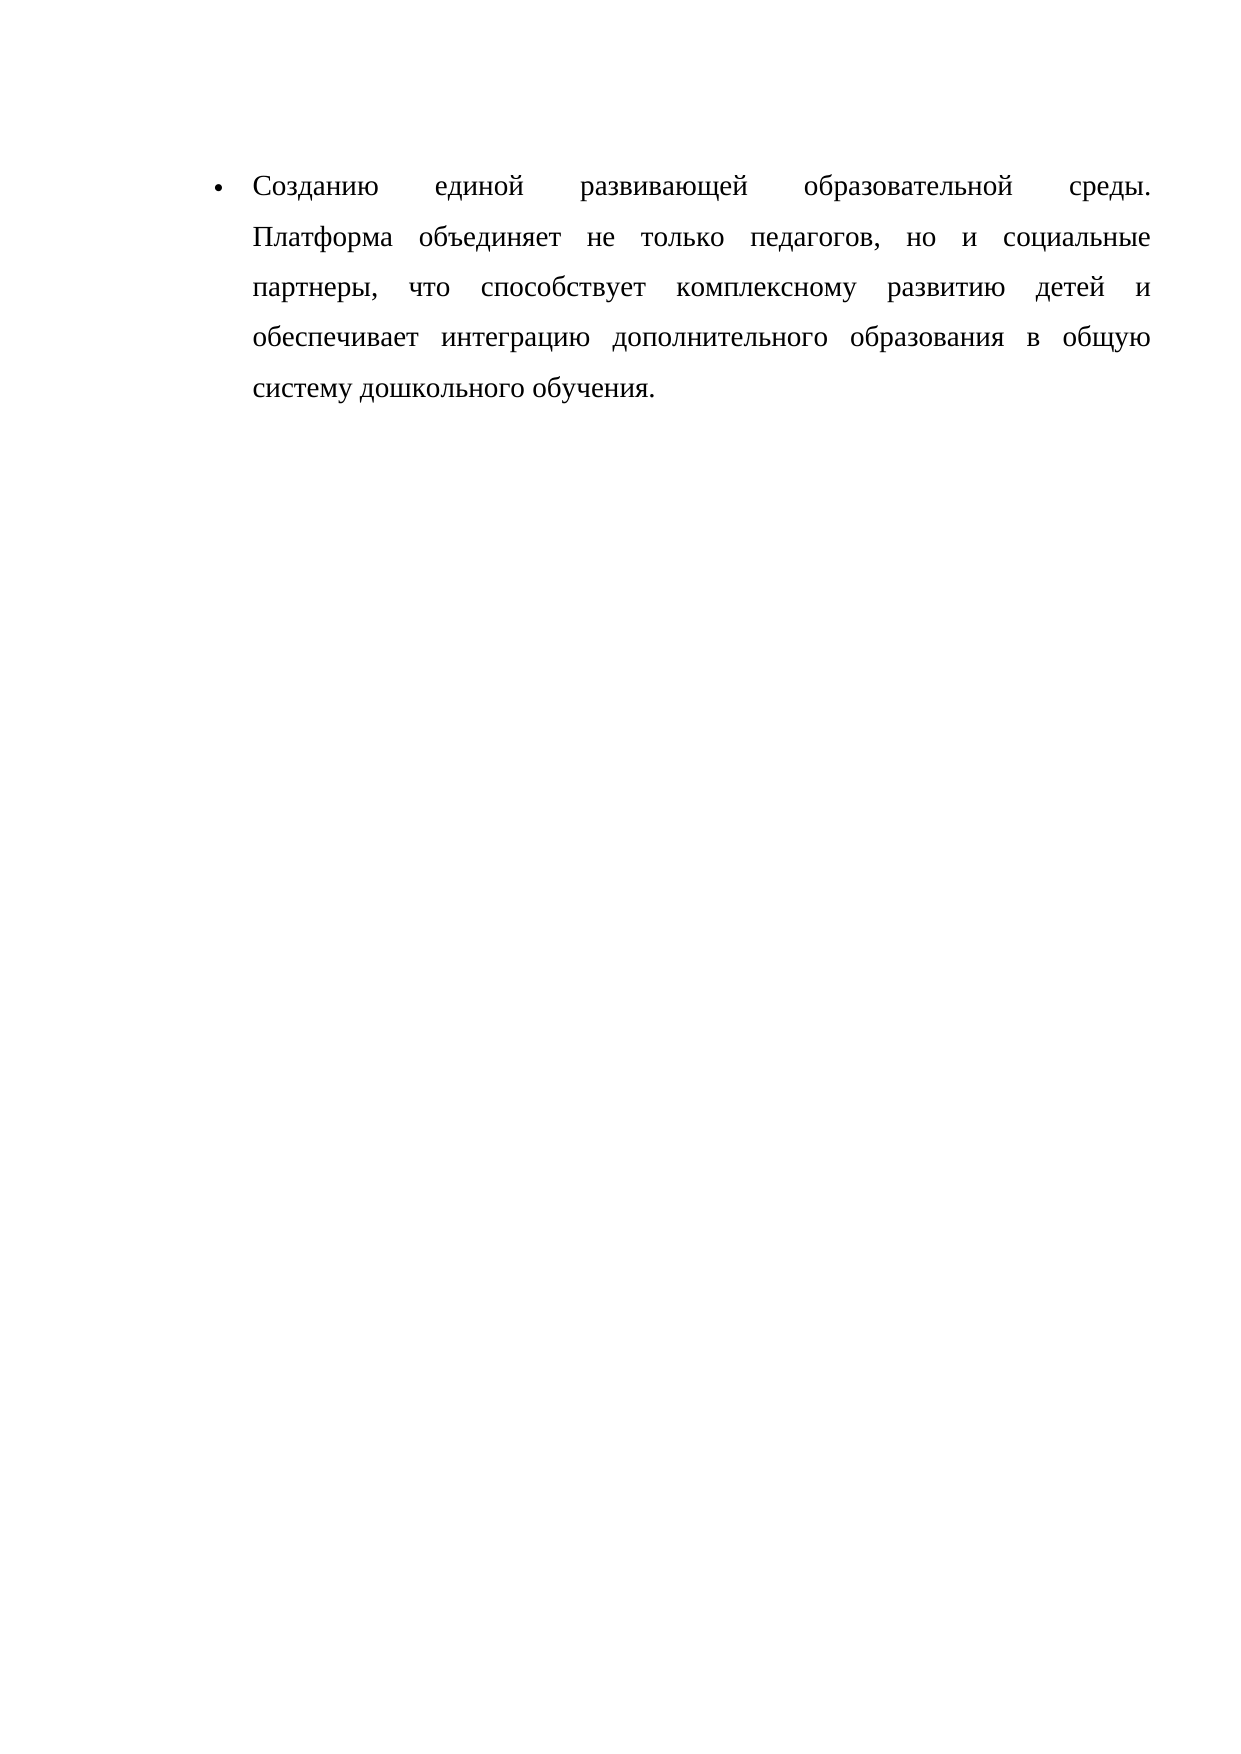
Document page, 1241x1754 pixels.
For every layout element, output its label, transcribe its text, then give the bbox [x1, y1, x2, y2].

list Созданию единой развивающей образовательной среды. Платформа объединяет не только педагогов, но и социальные партнеры, что способствует комплексному развитию детей и обеспечивает интеграцию дополнительного образования в общую систему дошкольного обучения. [215, 168, 1152, 403]
